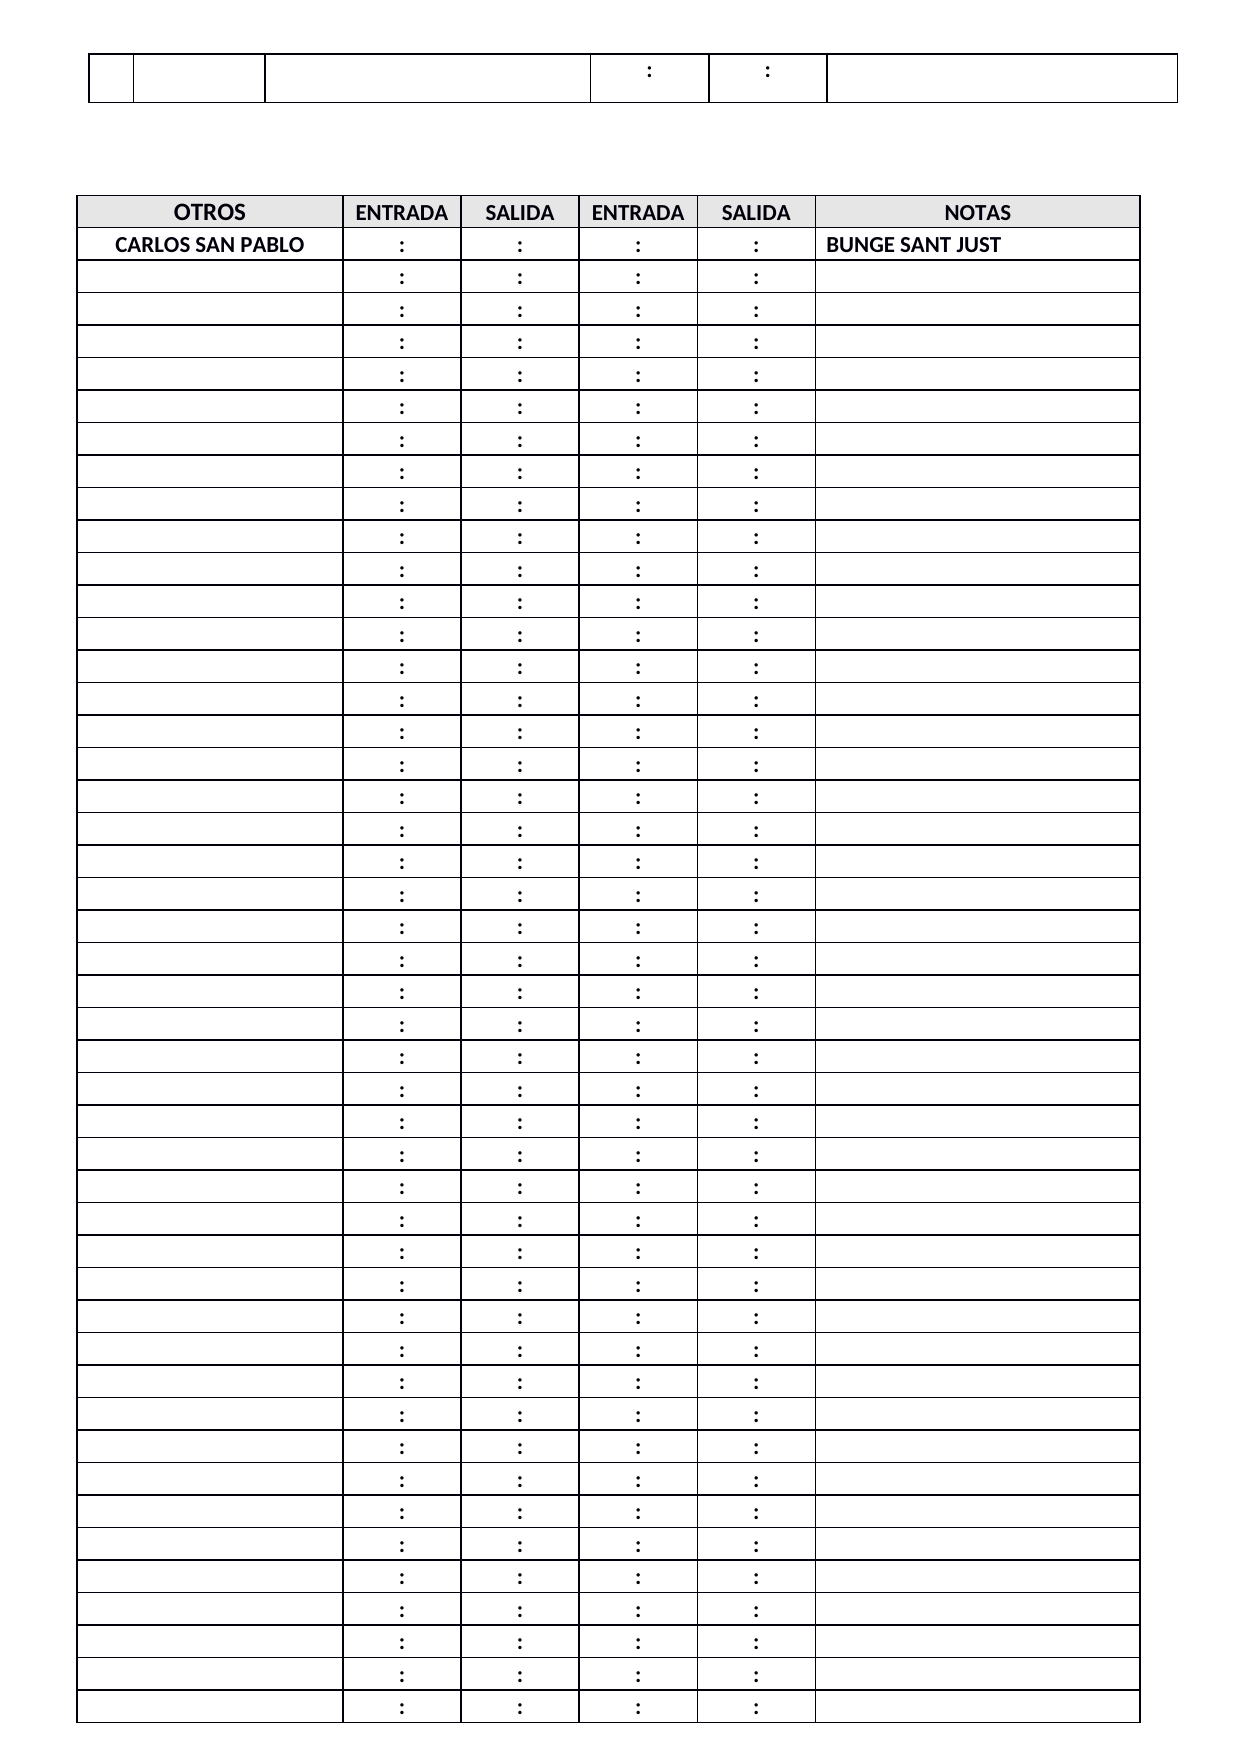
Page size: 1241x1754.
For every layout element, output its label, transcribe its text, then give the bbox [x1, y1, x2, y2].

table_cell : [462, 1496, 578, 1527]
table_cell [816, 586, 1139, 617]
table_cell : [462, 326, 578, 357]
table_cell [78, 1366, 342, 1397]
table_cell [78, 586, 342, 617]
table_cell [816, 1008, 1139, 1039]
table_cell : [344, 1268, 460, 1299]
table_cell : [698, 553, 815, 584]
table_cell : [698, 1626, 815, 1657]
table_cell : [462, 391, 578, 422]
table_cell : [580, 1041, 697, 1072]
table_cell : [344, 1398, 460, 1429]
table_header OTROS [78, 196, 342, 227]
table_cell [816, 618, 1139, 649]
table_cell [816, 1041, 1139, 1072]
table_cell [78, 618, 342, 649]
table_cell [816, 781, 1139, 812]
table_cell [816, 1106, 1139, 1137]
table_cell : [462, 1301, 578, 1332]
table_cell : [580, 553, 697, 584]
table_cell : [462, 1171, 578, 1202]
table_cell : [698, 1301, 815, 1332]
table_cell : [580, 488, 697, 519]
table_cell : [462, 1398, 578, 1429]
table_cell : [698, 1171, 815, 1202]
table_cell : [344, 846, 460, 877]
table_cell : [344, 1366, 460, 1397]
table_cell [816, 878, 1139, 909]
table_cell : [344, 586, 460, 617]
table_cell : [462, 1691, 578, 1722]
table_cell : [698, 1691, 815, 1722]
table_cell : [462, 878, 578, 909]
table_cell : [462, 1073, 578, 1104]
table_cell : [344, 1658, 460, 1689]
table_cell : [698, 423, 815, 454]
table_cell : [462, 716, 578, 747]
table_cell : [344, 1333, 460, 1364]
table_cell [78, 651, 342, 682]
table_cell : [698, 1561, 815, 1592]
table_cell : [344, 1236, 460, 1267]
table_cell : [462, 1561, 578, 1592]
table_cell [78, 1398, 342, 1429]
table_cell : [462, 1463, 578, 1494]
table_cell [816, 293, 1139, 324]
table_cell : [462, 423, 578, 454]
table_cell [78, 1463, 342, 1494]
table_cell [78, 1626, 342, 1657]
table_cell [78, 1041, 342, 1072]
table_cell : [580, 748, 697, 779]
table_cell : [580, 716, 697, 747]
table_cell [78, 813, 342, 844]
table_cell : [698, 1203, 815, 1234]
table_cell [816, 1691, 1139, 1722]
table_cell : [580, 618, 697, 649]
table_cell : [344, 813, 460, 844]
table_cell [78, 911, 342, 942]
table_cell : [344, 1463, 460, 1494]
table_cell : [580, 1626, 697, 1657]
table_cell : [698, 293, 815, 324]
table_cell : [698, 1268, 815, 1299]
table_cell : [344, 1041, 460, 1072]
table_cell : [580, 878, 697, 909]
table_cell : [580, 261, 697, 292]
table_cell [78, 1138, 342, 1169]
table_cell : [580, 813, 697, 844]
table_cell [78, 683, 342, 714]
table_cell [816, 1431, 1139, 1462]
table_cell [816, 846, 1139, 877]
table_cell [78, 488, 342, 519]
table_cell [816, 1593, 1139, 1624]
table_cell [78, 1008, 342, 1039]
table_cell : [698, 1333, 815, 1364]
table_cell [90, 55, 133, 101]
table_cell [78, 846, 342, 877]
table_cell : [344, 1691, 460, 1722]
table_cell [816, 456, 1139, 487]
table_cell : [462, 1366, 578, 1397]
table_cell [78, 326, 342, 357]
table_cell : [462, 911, 578, 942]
table_cell [816, 1268, 1139, 1299]
table_cell : [580, 1593, 697, 1624]
table_cell [78, 943, 342, 974]
table_cell [816, 1463, 1139, 1494]
table_cell [816, 651, 1139, 682]
table_cell : [580, 1561, 697, 1592]
table_cell [78, 1203, 342, 1234]
table_cell : [698, 1041, 815, 1072]
table_cell : [344, 228, 460, 259]
table_cell : [698, 781, 815, 812]
table_cell : [580, 1106, 697, 1137]
table_header ENTRADA [344, 196, 460, 227]
table_header SALIDA [698, 196, 815, 227]
table_cell [78, 1268, 342, 1299]
table_cell : [580, 1008, 697, 1039]
table_cell [78, 1691, 342, 1722]
table_cell : [698, 1496, 815, 1527]
table_cell : [462, 1041, 578, 1072]
table_cell [78, 293, 342, 324]
table_cell : [580, 1333, 697, 1364]
table_cell : [344, 716, 460, 747]
table_cell : [580, 1171, 697, 1202]
table_cell : [344, 1561, 460, 1592]
table_cell : [344, 423, 460, 454]
table_cell : [462, 293, 578, 324]
table_cell [816, 488, 1139, 519]
table_cell [78, 1496, 342, 1527]
table_cell : [344, 1008, 460, 1039]
table_cell : [344, 651, 460, 682]
table_cell : [580, 1496, 697, 1527]
table_cell : [580, 1138, 697, 1169]
table_cell : [344, 781, 460, 812]
table_cell [78, 976, 342, 1007]
table_cell [816, 1203, 1139, 1234]
table_cell [816, 423, 1139, 454]
table_cell : [344, 618, 460, 649]
table_cell : [698, 521, 815, 552]
table_cell : [580, 1398, 697, 1429]
table_cell : [580, 1301, 697, 1332]
table_cell : [698, 228, 815, 259]
table_cell [78, 878, 342, 909]
table_cell : [580, 683, 697, 714]
table_cell : [462, 456, 578, 487]
table_cell : [580, 1528, 697, 1559]
table_header SALIDA [462, 196, 578, 227]
table_cell : [698, 1366, 815, 1397]
table_cell [816, 358, 1139, 389]
table_cell : [462, 358, 578, 389]
table_cell [78, 1431, 342, 1462]
table_cell [78, 1561, 342, 1592]
table_cell : [462, 748, 578, 779]
table_cell : [580, 943, 697, 974]
table_cell : [344, 326, 460, 357]
table_cell [78, 358, 342, 389]
table_cell : [344, 488, 460, 519]
table_cell : [580, 1658, 697, 1689]
table_cell [816, 1073, 1139, 1104]
table_cell : [591, 55, 708, 101]
table_cell : [698, 1008, 815, 1039]
table_cell : [462, 1658, 578, 1689]
table_cell : [462, 521, 578, 552]
table_cell : [698, 651, 815, 682]
table_cell [816, 1561, 1139, 1592]
table_cell : [698, 976, 815, 1007]
table_cell : [698, 456, 815, 487]
table_cell [816, 521, 1139, 552]
table_cell : [462, 1268, 578, 1299]
table_cell : [698, 1236, 815, 1267]
table_header ENTRADA [580, 196, 697, 227]
table_cell : [462, 1138, 578, 1169]
table_cell : [698, 586, 815, 617]
table_cell : [462, 1106, 578, 1137]
table_cell [816, 748, 1139, 779]
table_cell [78, 521, 342, 552]
table_cell : [344, 1528, 460, 1559]
table_cell : [344, 878, 460, 909]
table_cell : [698, 878, 815, 909]
table_cell : [580, 781, 697, 812]
table_cell [78, 1106, 342, 1137]
table_cell [816, 1171, 1139, 1202]
table_cell : [580, 1431, 697, 1462]
table_cell [816, 1301, 1139, 1332]
table_cell : [698, 391, 815, 422]
table_cell : [344, 1593, 460, 1624]
table_cell [78, 1593, 342, 1624]
table_cell : [698, 943, 815, 974]
table_cell : [462, 553, 578, 584]
table_cell : [580, 326, 697, 357]
table_cell : [344, 261, 460, 292]
table_cell : [580, 586, 697, 617]
table_cell : [580, 1268, 697, 1299]
table_cell : [462, 651, 578, 682]
table_cell : [462, 586, 578, 617]
table_cell : [580, 228, 697, 259]
table_cell : [698, 911, 815, 942]
table_cell [816, 326, 1139, 357]
table_cell : [344, 1138, 460, 1169]
table_cell : [698, 326, 815, 357]
table_cell : [698, 846, 815, 877]
table_cell : [710, 55, 826, 101]
table_cell : [580, 1366, 697, 1397]
table_cell BUNGE SANT JUST [816, 228, 1139, 259]
table_cell : [344, 553, 460, 584]
table_cell : [580, 1203, 697, 1234]
table_cell : [698, 1398, 815, 1429]
table_cell [78, 1073, 342, 1104]
table_cell [816, 911, 1139, 942]
table_cell : [344, 358, 460, 389]
table_cell : [462, 943, 578, 974]
table_cell : [698, 488, 815, 519]
table_cell [78, 1171, 342, 1202]
table_cell [78, 261, 342, 292]
table_cell [816, 813, 1139, 844]
table_cell : [580, 293, 697, 324]
table_cell : [462, 618, 578, 649]
table_cell : [344, 521, 460, 552]
table_cell : [580, 391, 697, 422]
table_cell [78, 391, 342, 422]
table_cell [816, 976, 1139, 1007]
table_cell : [344, 1626, 460, 1657]
table_cell [816, 1236, 1139, 1267]
table_cell : [344, 976, 460, 1007]
table_cell [816, 1398, 1139, 1429]
table_cell [816, 1138, 1139, 1169]
table_cell : [462, 488, 578, 519]
table_cell : [580, 911, 697, 942]
table_cell : [580, 423, 697, 454]
table_cell [816, 1333, 1139, 1364]
table_cell : [580, 1073, 697, 1104]
table_cell : [698, 358, 815, 389]
table_cell : [462, 1431, 578, 1462]
table_cell : [462, 813, 578, 844]
table_cell : [698, 748, 815, 779]
table_cell [78, 781, 342, 812]
table_cell [816, 716, 1139, 747]
table_cell [78, 1301, 342, 1332]
table_cell : [698, 683, 815, 714]
table_cell [816, 1528, 1139, 1559]
table_cell : [580, 1236, 697, 1267]
table_cell : [698, 716, 815, 747]
table_cell [78, 553, 342, 584]
table_cell : [462, 781, 578, 812]
table_cell : [462, 1626, 578, 1657]
table_cell : [462, 1593, 578, 1624]
table_cell [828, 55, 1177, 101]
table_cell : [698, 1528, 815, 1559]
table_cell : [462, 976, 578, 1007]
table_cell [78, 1658, 342, 1689]
table_cell [816, 1496, 1139, 1527]
table_cell : [698, 1593, 815, 1624]
table_cell : [580, 358, 697, 389]
table_cell [816, 391, 1139, 422]
table_cell : [462, 1203, 578, 1234]
table_cell : [462, 1333, 578, 1364]
table_cell : [580, 456, 697, 487]
table_cell [78, 456, 342, 487]
table_cell : [698, 1138, 815, 1169]
table_cell : [344, 1073, 460, 1104]
table_cell [816, 261, 1139, 292]
table_cell : [462, 1236, 578, 1267]
table_cell : [344, 683, 460, 714]
table_cell [78, 1236, 342, 1267]
table_cell : [462, 683, 578, 714]
table_cell : [698, 813, 815, 844]
table_cell : [698, 618, 815, 649]
table_cell [816, 683, 1139, 714]
table_cell : [698, 1106, 815, 1137]
table_cell : [344, 911, 460, 942]
table_cell : [698, 1431, 815, 1462]
table_cell : [462, 1008, 578, 1039]
table_cell : [462, 846, 578, 877]
table_cell CARLOS SAN PABLO [78, 228, 342, 259]
table_cell [816, 553, 1139, 584]
table_cell [78, 423, 342, 454]
table_cell : [580, 521, 697, 552]
table_cell : [462, 1528, 578, 1559]
table_cell : [580, 651, 697, 682]
table_cell : [580, 1691, 697, 1722]
table_cell [78, 1528, 342, 1559]
table_header NOTAS [816, 196, 1139, 227]
table_cell : [344, 391, 460, 422]
table_cell : [344, 1496, 460, 1527]
table_cell [816, 1658, 1139, 1689]
table_cell : [580, 1463, 697, 1494]
table_cell : [698, 1073, 815, 1104]
table_cell : [344, 1431, 460, 1462]
table_cell : [462, 261, 578, 292]
table_cell : [344, 748, 460, 779]
table_cell : [344, 1171, 460, 1202]
table_cell : [698, 1463, 815, 1494]
table_cell : [344, 1203, 460, 1234]
table_cell [78, 716, 342, 747]
table_cell : [580, 976, 697, 1007]
table_cell : [344, 1301, 460, 1332]
table_cell : [462, 228, 578, 259]
table_cell [78, 1333, 342, 1364]
table_cell : [344, 943, 460, 974]
table_cell : [344, 293, 460, 324]
table_cell : [580, 846, 697, 877]
table_cell [78, 748, 342, 779]
table_cell : [698, 1658, 815, 1689]
table_cell : [344, 1106, 460, 1137]
table_cell : [698, 261, 815, 292]
table_cell [816, 1626, 1139, 1657]
table_cell [816, 943, 1139, 974]
table_cell : [344, 456, 460, 487]
table_cell [816, 1366, 1139, 1397]
table_cell [266, 55, 590, 101]
